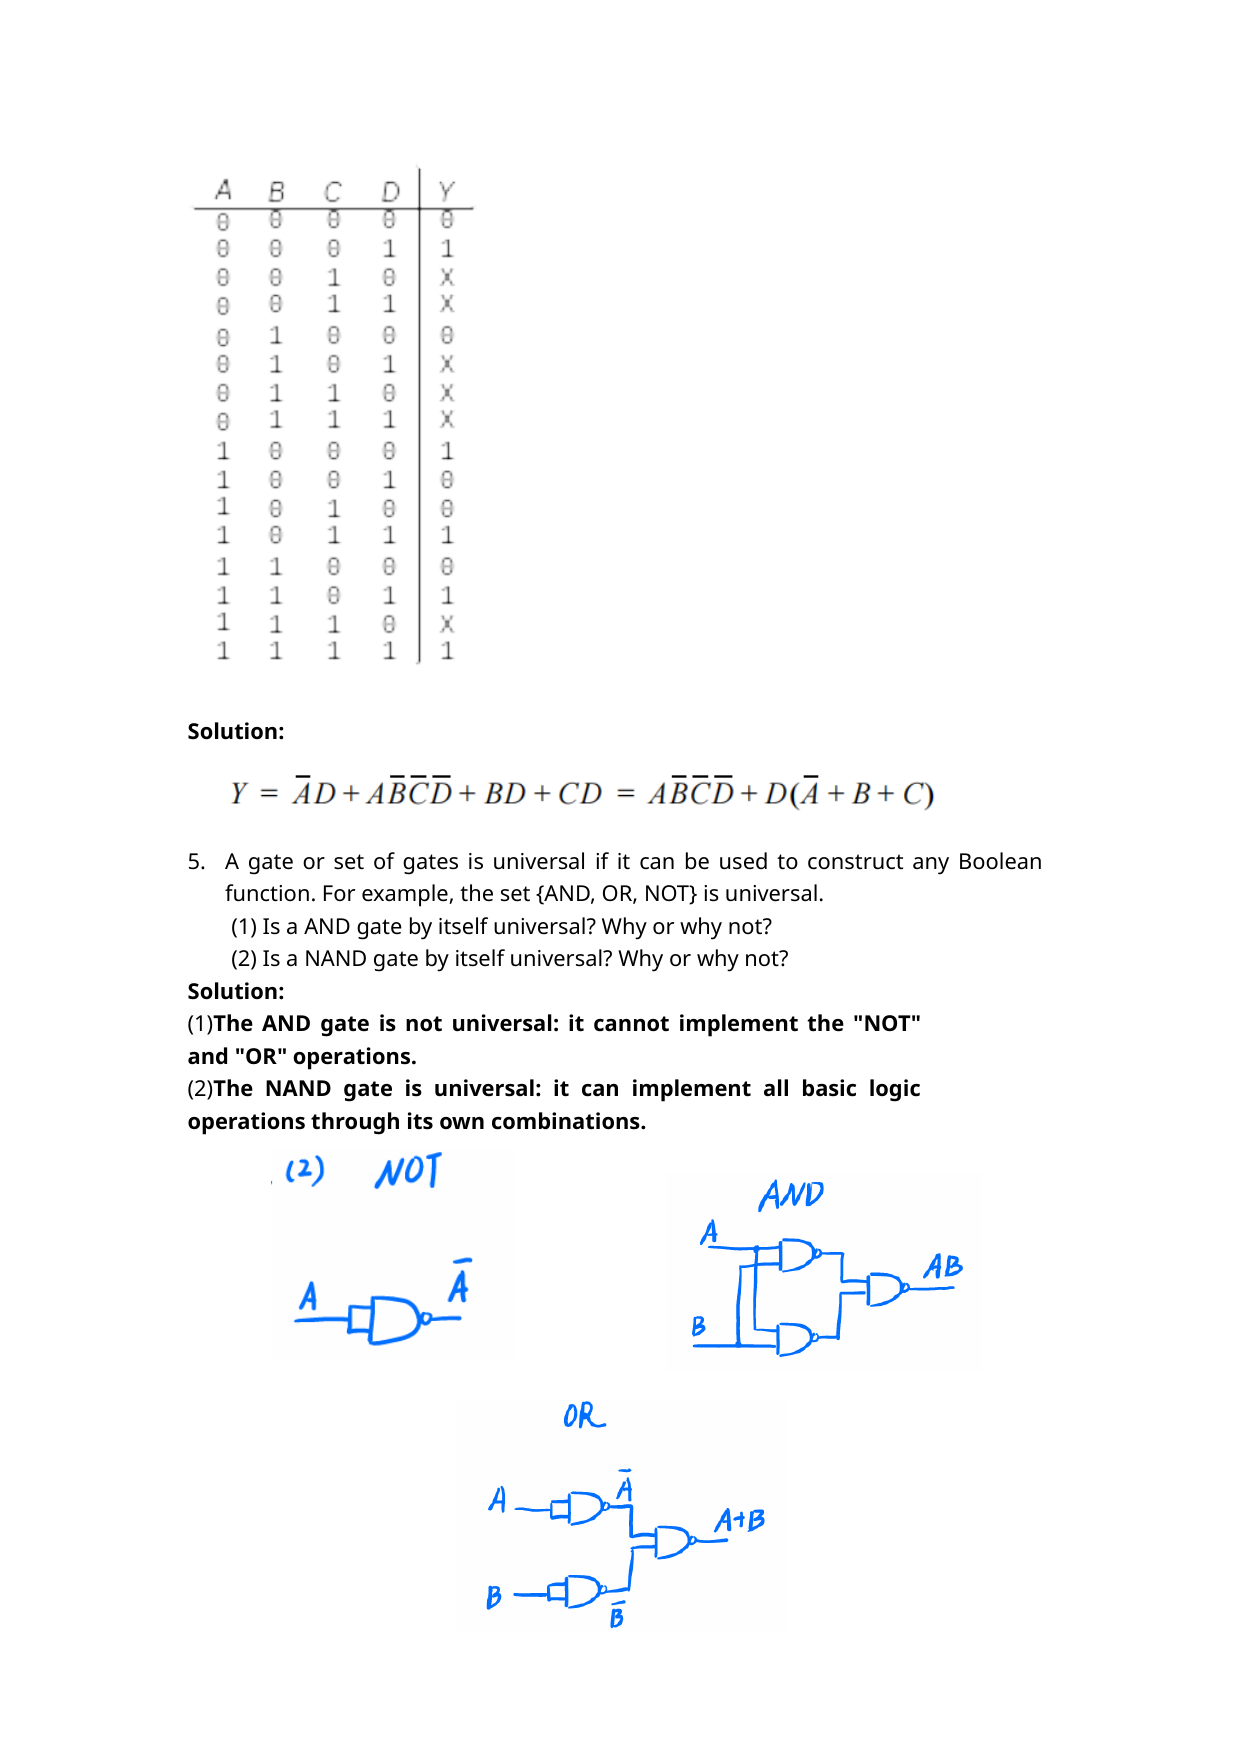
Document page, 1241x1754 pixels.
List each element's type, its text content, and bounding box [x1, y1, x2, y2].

text Solution: [187, 714, 921, 747]
picture [666, 1171, 982, 1371]
text (1)The AND gate is not universal: it cannot implement the "NOT" and "OR" operations. (2)The NAND gate is universal: it can implement all basic logic operations through its own combinations. [187, 1007, 921, 1137]
picture [271, 1150, 518, 1359]
text Solution: [187, 974, 921, 1007]
list A gate or set of gates is universal if it can be used to construct any Boolean function. For example, the set {AND, OR, NOT} is universal. [187, 844, 1044, 909]
picture [187, 747, 1053, 844]
text (1) Is a AND gate by itself universal? Why or why not? [187, 909, 921, 942]
picture [454, 1399, 786, 1631]
text (2) Is a NAND gate by itself universal? Why or why not? [187, 942, 921, 974]
